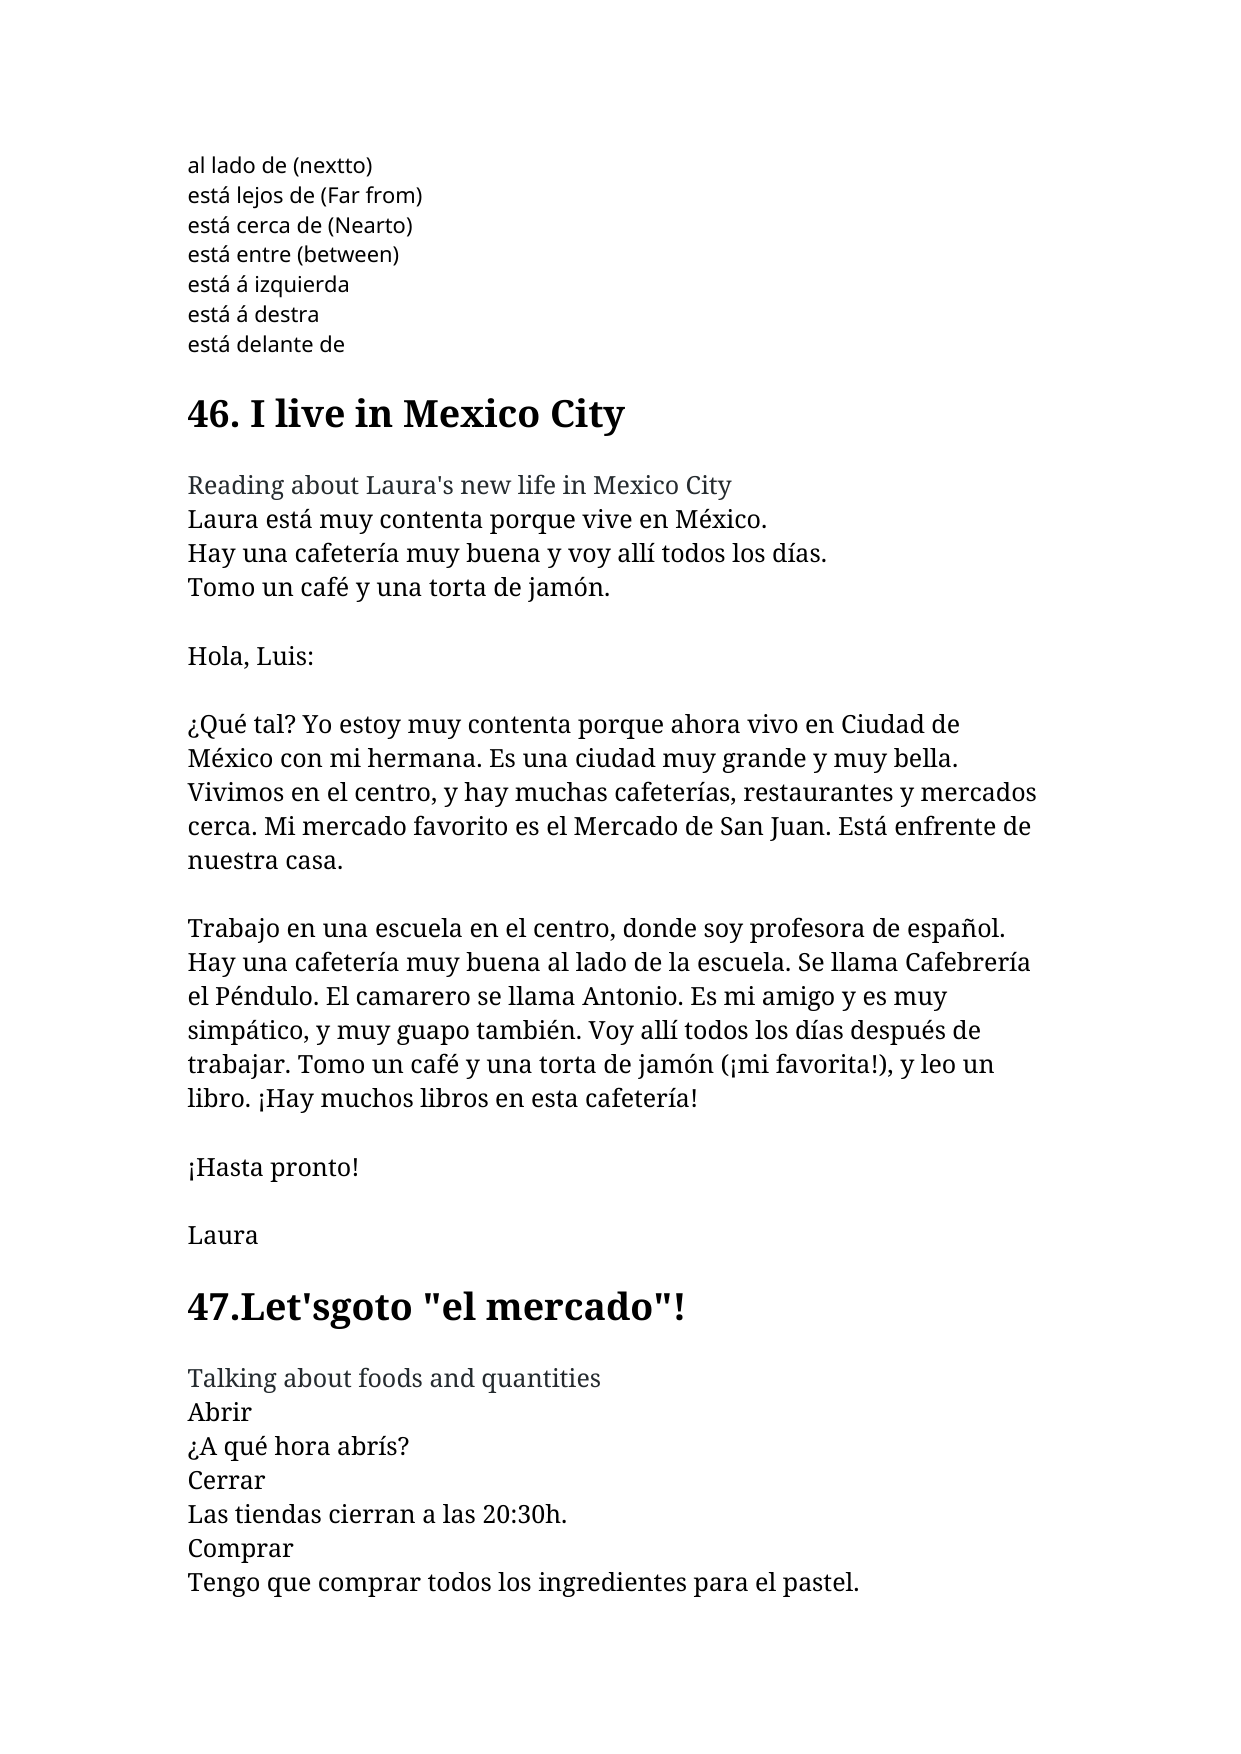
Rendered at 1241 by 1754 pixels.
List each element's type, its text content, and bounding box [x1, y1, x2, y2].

text está delante de [187, 329, 1053, 358]
text Comprar [187, 1531, 1053, 1565]
text Reading about Laura's new life in Mexico City [187, 468, 1053, 502]
text Abrir [187, 1395, 1053, 1429]
text Laura está muy contenta porque vive en México. [187, 502, 1053, 536]
text Hay una cafetería muy buena y voy allí todos los días. [187, 536, 1053, 570]
text Cerrar [187, 1463, 1053, 1497]
subtitle 47.Let'sgoto "el mercado"! [187, 1281, 1053, 1332]
text Tengo que comprar todos los ingredientes para el pastel. [187, 1565, 1053, 1599]
text Hola, Luis: [187, 638, 1053, 672]
text al lado de (nextto) [187, 150, 1053, 180]
text Tomo un café y una torta de jamón. [187, 570, 1053, 604]
text está lejos de (Far from) [187, 180, 1053, 209]
text ¿A qué hora abrís? [187, 1429, 1053, 1463]
text Laura [187, 1217, 1053, 1251]
subtitle 46. I live in Mexico City [187, 388, 1053, 439]
text ¡Hasta pronto! [187, 1149, 1053, 1183]
text está á destra [187, 299, 1053, 329]
text Las tiendas cierran a las 20:30h. [187, 1497, 1053, 1531]
text ¿Qué tal? Yo estoy muy contenta porque ahora vivo en Ciudad de México con mi hermana. Es una ciudad muy grande y muy bella. Vivimos en el centro, y hay muchas cafeterías, restaurantes y mercados cerca. Mi mercado favorito es el Mercado de San Juan. Está enfrente de nuestra casa. [187, 706, 1053, 877]
text está cerca de (Nearto) [187, 209, 1053, 239]
text Talking about foods and quantities [187, 1361, 1053, 1395]
text Trabajo en una escuela en el centro, donde soy profesora de español. Hay una cafetería muy buena al lado de la escuela. Se llama Cafebrería el Péndulo. El camarero se llama Antonio. Es mi amigo y es muy simpático, y muy guapo también. Voy allí todos los días después de trabajar. Tomo un café y una torta de jamón (¡mi favorita!), y leo un libro. ¡Hay muchos libros en esta cafetería! [187, 911, 1053, 1115]
text está entre (between) [187, 239, 1053, 269]
text está á izquierda [187, 269, 1053, 299]
